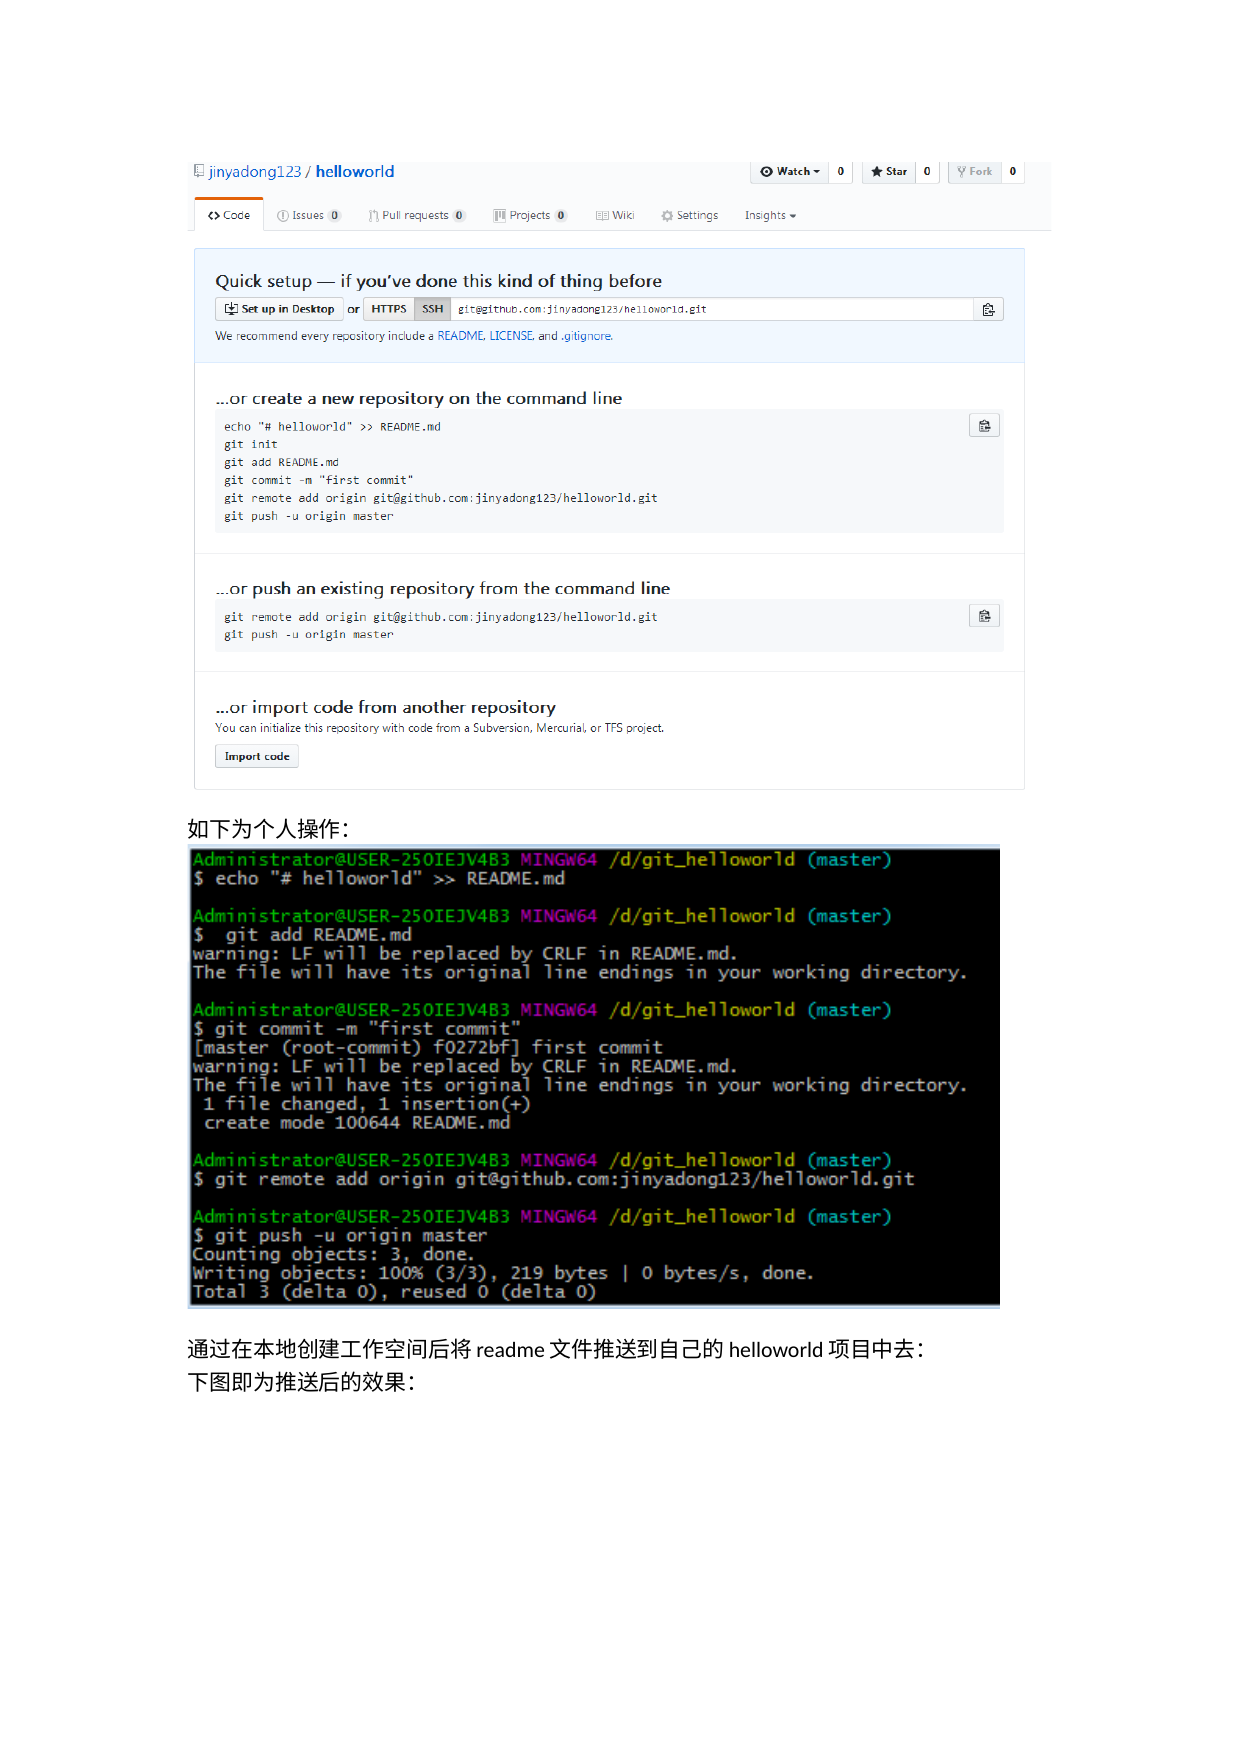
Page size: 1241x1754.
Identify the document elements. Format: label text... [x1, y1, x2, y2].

list 通过在本地创建工作空间后将readme文件推送到自己的helloworld项目中去： [187, 1332, 1053, 1364]
picture [187, 162, 1052, 795]
list 如下为个人操作： [187, 812, 1053, 844]
list 下图即为推送后的效果： [187, 1364, 1053, 1397]
picture [187, 844, 1000, 1309]
